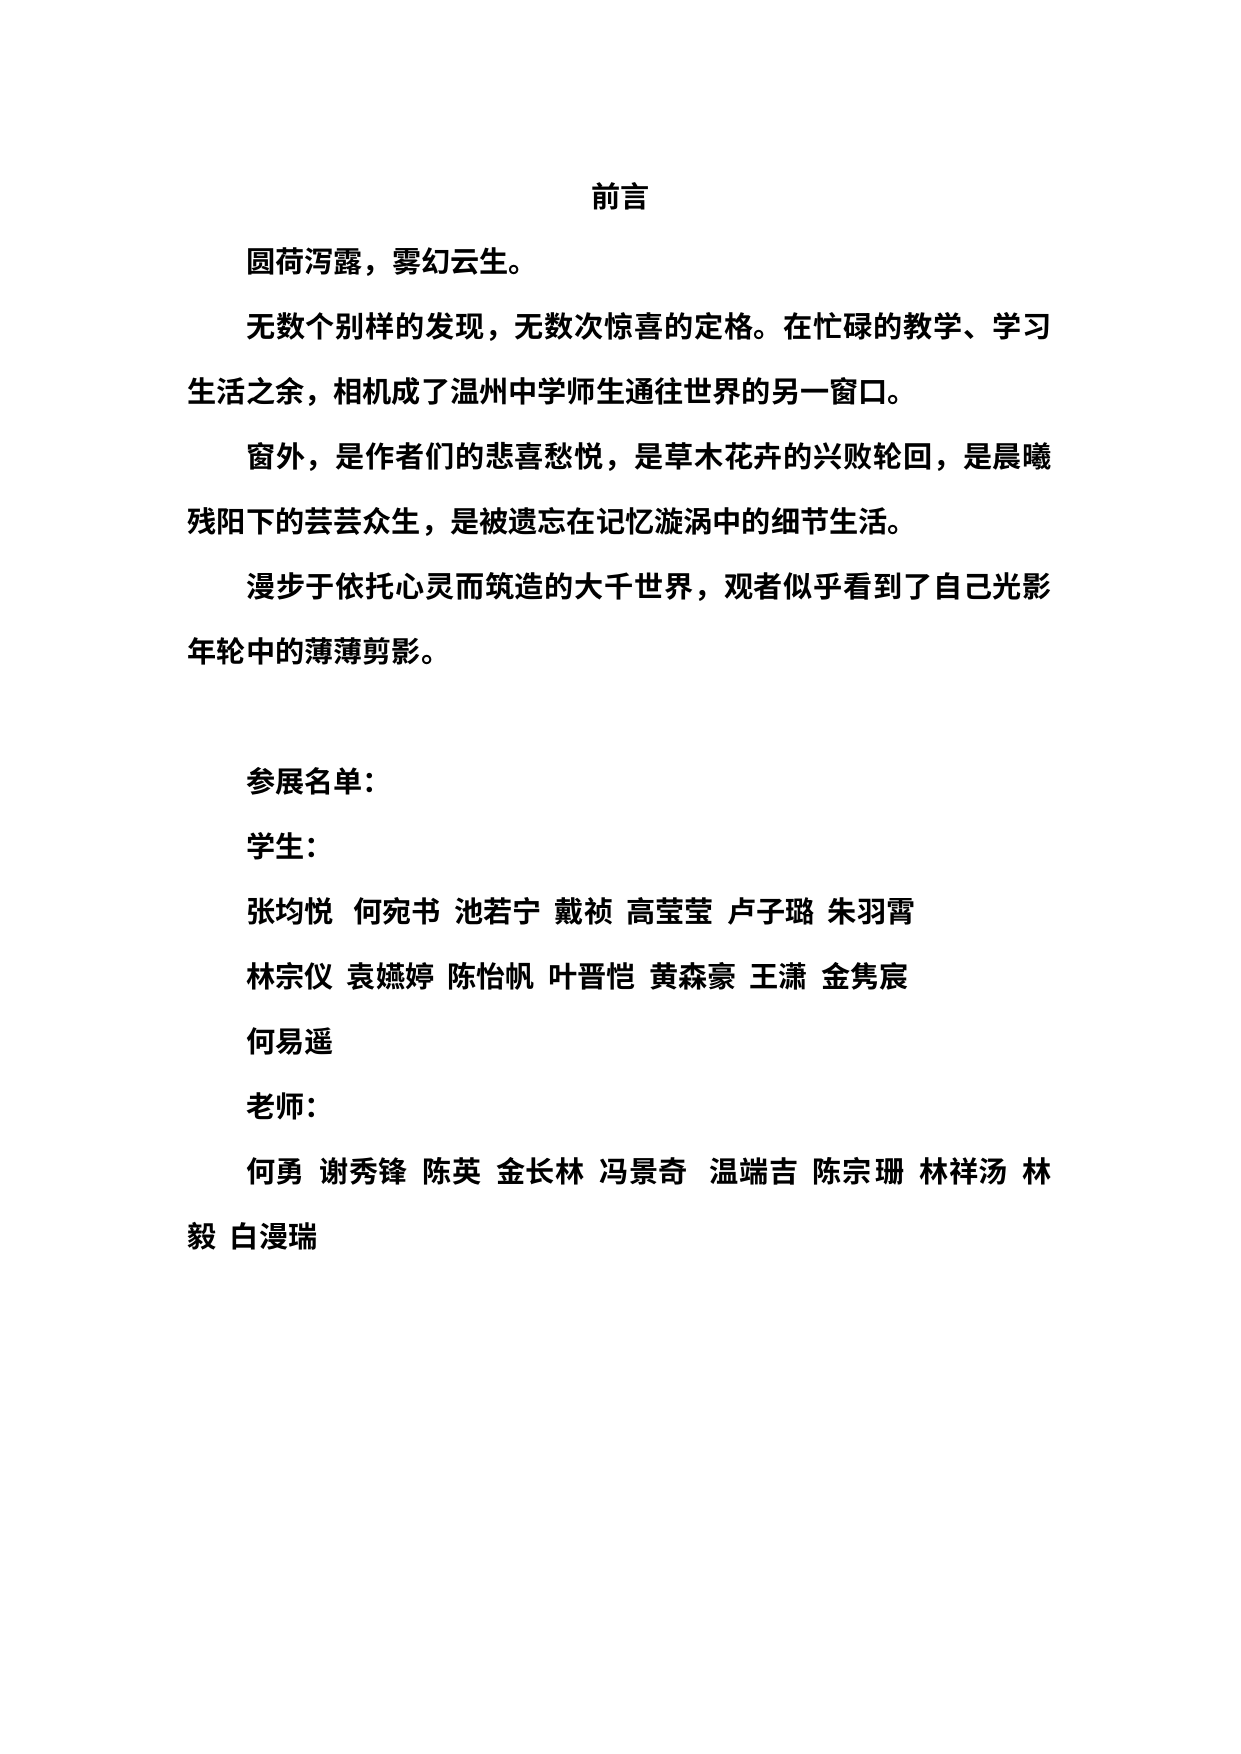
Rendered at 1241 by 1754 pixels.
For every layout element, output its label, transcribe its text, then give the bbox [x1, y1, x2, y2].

text 漫步于依托心灵而筑造的大千世界，观者似乎看到了自己光影年轮中的薄薄剪影。 [187, 552, 1053, 682]
text 何易遥 [187, 1007, 1053, 1072]
text 参展名单： [187, 747, 1053, 812]
text 张均悦 何宛书 池若宁 戴祯 高莹莹 卢子璐 朱羽霄 [187, 877, 1053, 942]
text 何勇 谢秀锋 陈英 金长林 冯景奇 温端吉 陈宗珊 林祥汤 林毅 白漫瑞 [187, 1137, 1053, 1267]
text 学生： [187, 812, 1053, 877]
text 无数个别样的发现，无数次惊喜的定格。在忙碌的教学、学习生活之余，相机成了温州中学师生通往世界的另一窗口。 [187, 292, 1053, 422]
text 老师： [187, 1072, 1053, 1137]
text 林宗仪 袁嬿婷 陈怡帆 叶晋恺 黄森豪 王潇 金隽宸 [187, 942, 1053, 1007]
text 圆荷泻露，雾幻云生。 [187, 227, 1053, 292]
text 窗外，是作者们的悲喜愁悦，是草木花卉的兴败轮回，是晨曦残阳下的芸芸众生，是被遗忘在记忆漩涡中的细节生活。 [187, 422, 1053, 552]
text 前言 [187, 162, 1053, 227]
